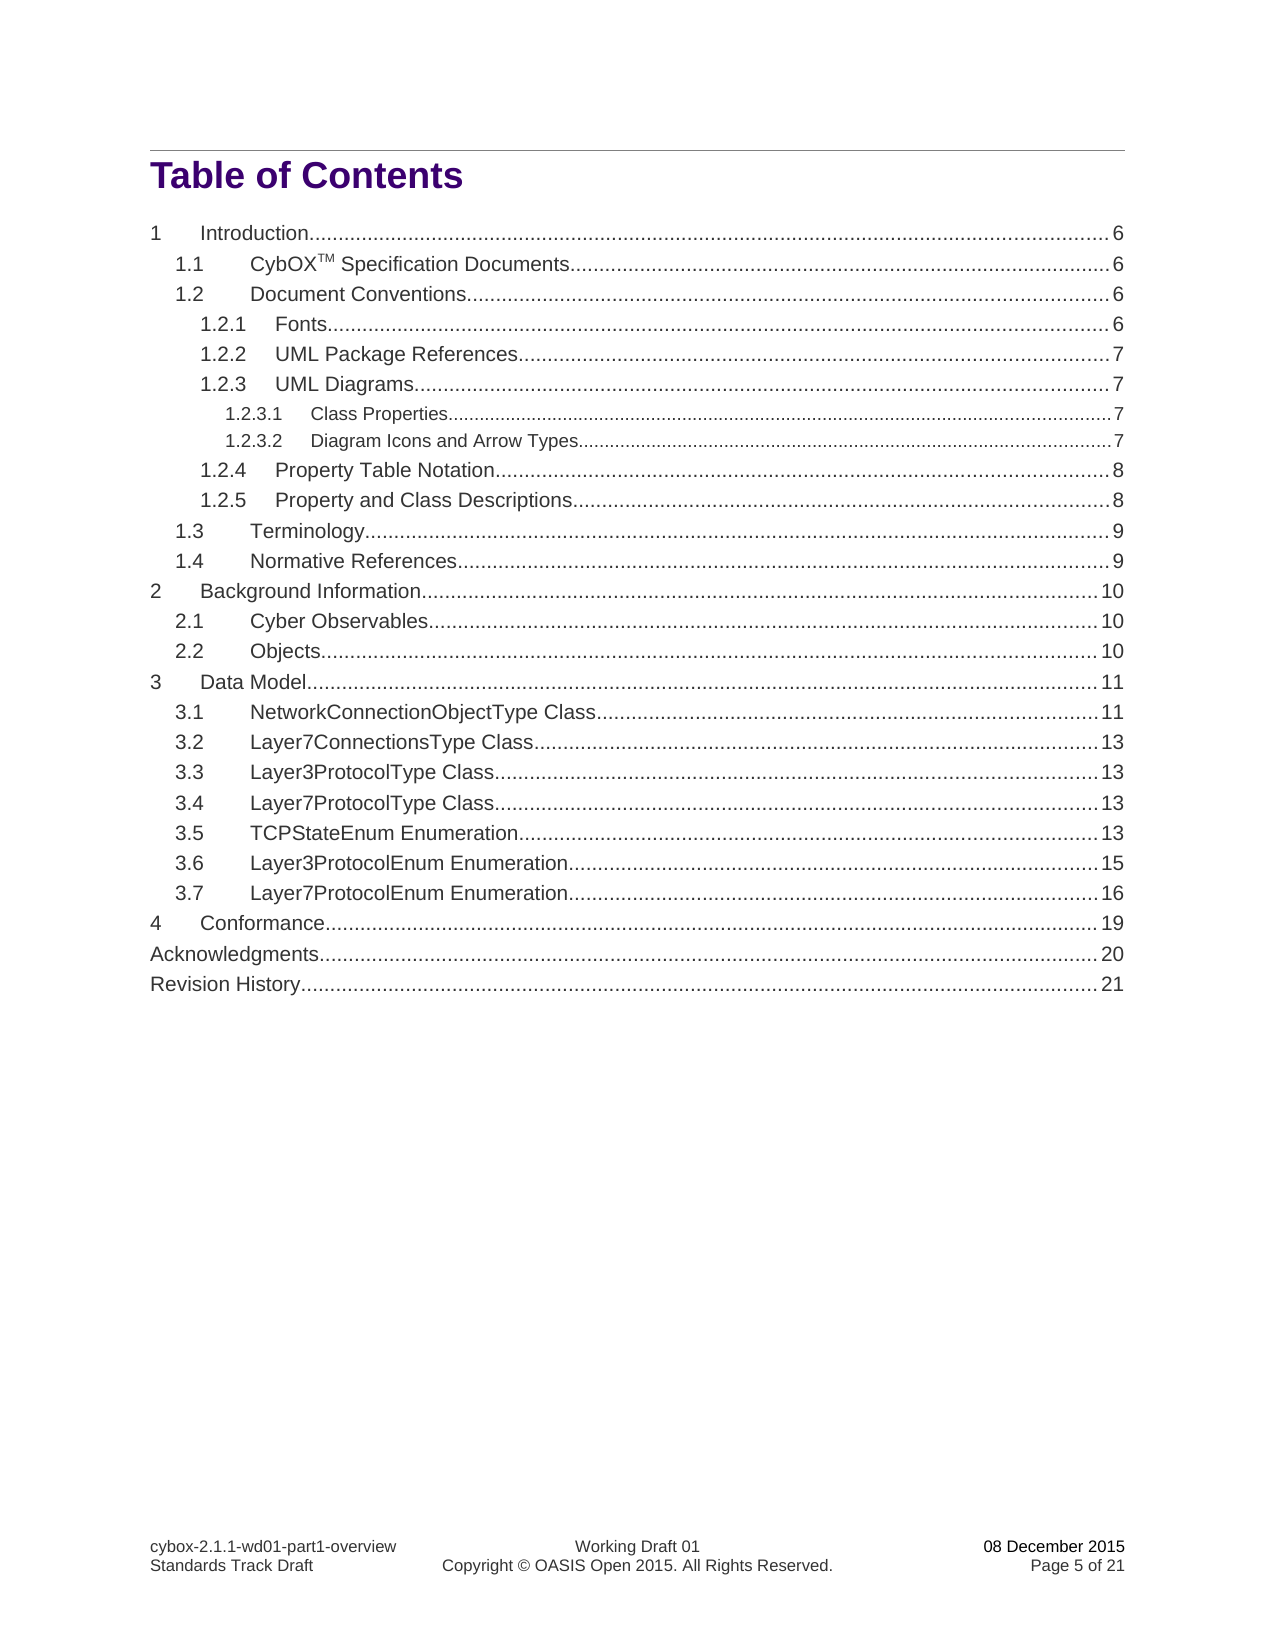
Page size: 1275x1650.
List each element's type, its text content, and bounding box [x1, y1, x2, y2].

text 2.1 Cyber Observables 10 [175, 609, 1125, 633]
text 1 Introduction 6 [150, 221, 1125, 245]
text 3 Data Model 11 [150, 669, 1125, 693]
text 1.2 Document Conventions 6 [175, 282, 1125, 306]
text 3.1 NetworkConnectionObjectType Class 11 [175, 700, 1125, 724]
text 1.2.4 Property Table Notation 8 [200, 458, 1125, 482]
text 3.7 Layer7ProtocolEnum Enumeration 16 [175, 881, 1125, 905]
text 1.4 Normative References 9 [175, 549, 1125, 573]
text 3.2 Layer7ConnectionsType Class 13 [175, 730, 1125, 754]
text Acknowledgments 20 [150, 941, 1125, 965]
text 3.6 Layer3ProtocolEnum Enumeration 15 [175, 851, 1125, 875]
text 2 Background Information 10 [150, 579, 1125, 603]
text Revision History 21 [150, 972, 1125, 996]
text 1.2.2 UML Package References 7 [200, 342, 1125, 366]
text 1.2.3.1 Class Properties 7 [225, 402, 1125, 424]
text 3.5 TCPStateEnum Enumeration 13 [175, 821, 1125, 844]
text 1.2.5 Property and Class Descriptions 8 [200, 488, 1125, 512]
text 1.2.1 Fonts 6 [200, 312, 1125, 336]
text 1.2.3 UML Diagrams 7 [200, 372, 1125, 396]
text 3.3 Layer3ProtocolType Class 13 [175, 760, 1125, 784]
text 3.4 Layer7ProtocolType Class 13 [175, 790, 1125, 814]
text 1.3 Terminology 9 [175, 518, 1125, 542]
text 1.2.3.2 Diagram Icons and Arrow Types 7 [225, 430, 1125, 452]
text 2.2 Objects 10 [175, 639, 1125, 663]
text 4 Conformance 19 [150, 911, 1125, 935]
text 1.1 CybOXTM Specification Documents 6 [175, 251, 1125, 275]
text Table of Contents [150, 151, 1125, 196]
